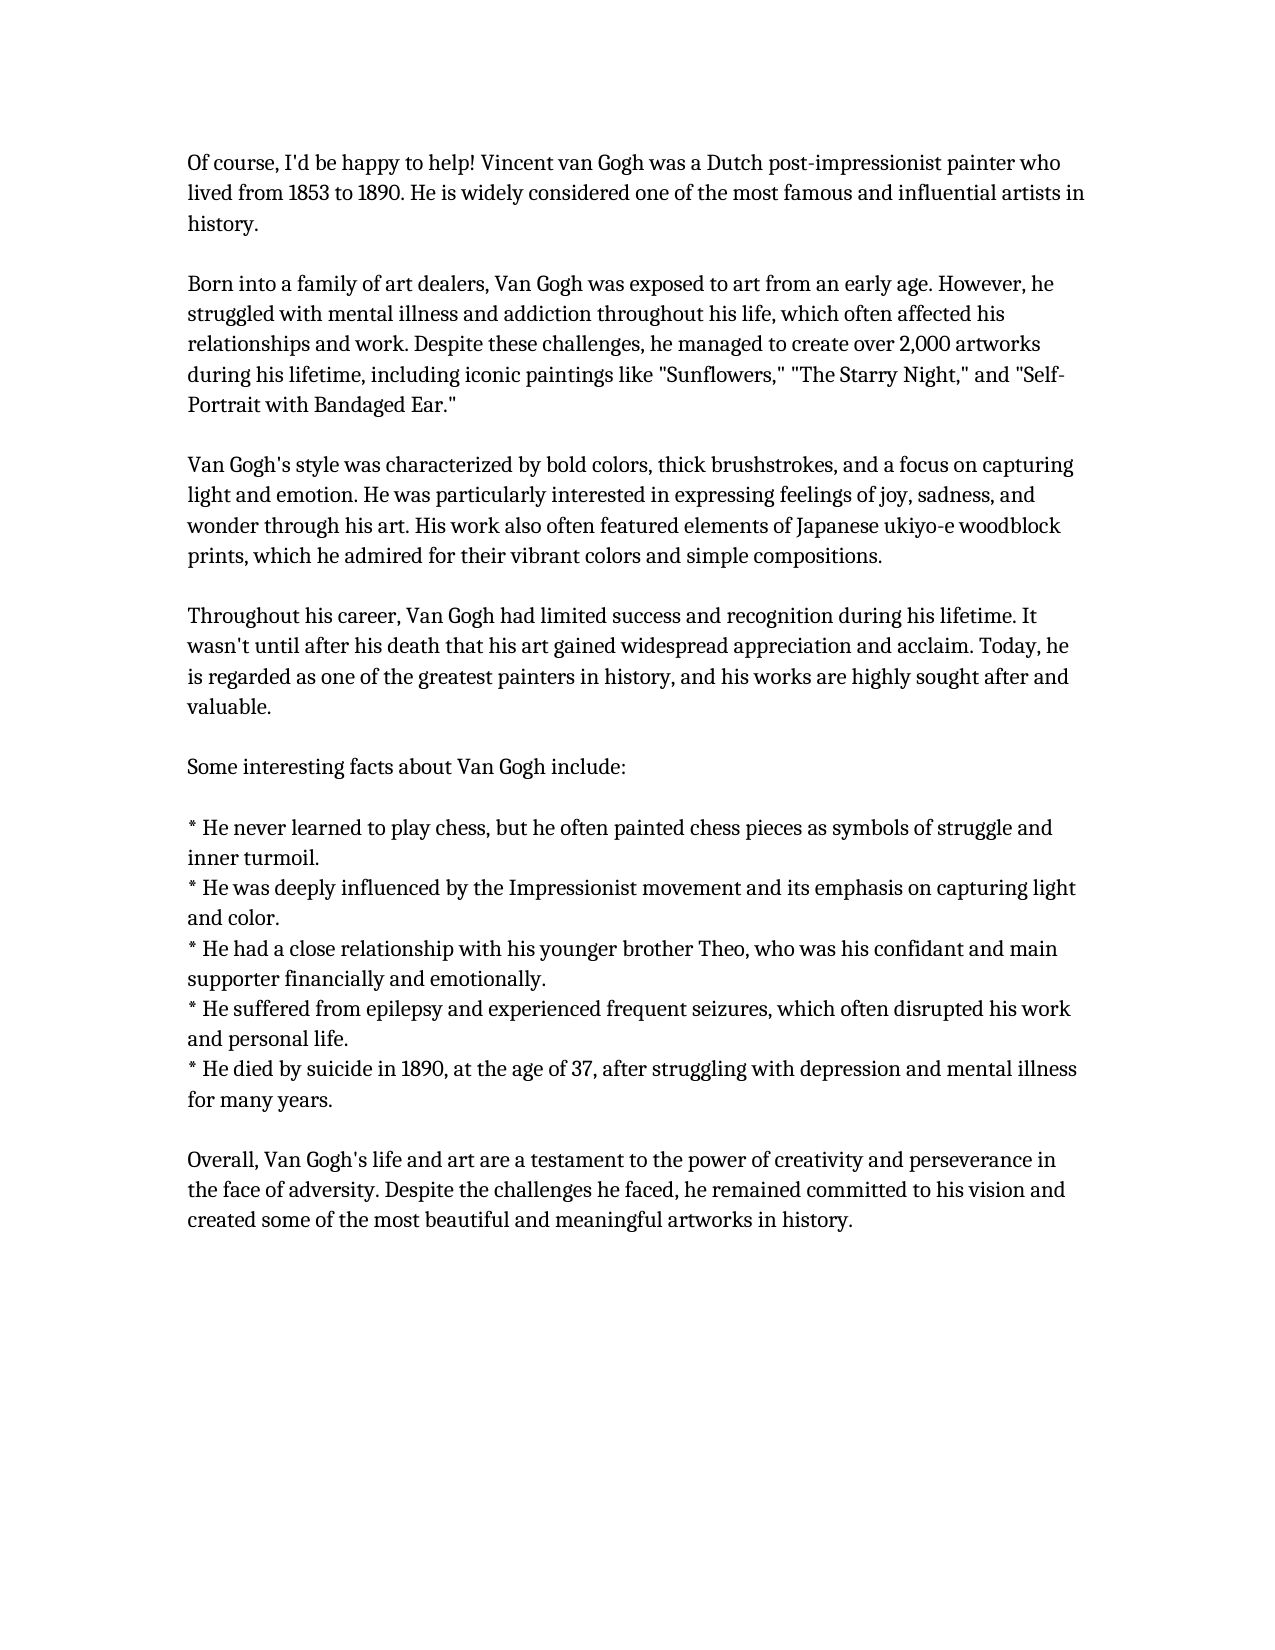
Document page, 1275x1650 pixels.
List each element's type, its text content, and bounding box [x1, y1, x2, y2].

text Of course, I'd be happy to help! Vincent van Gogh was a Dutch post-impressionist painter who lived from 1853 to 1890. He is widely considered one of the most famous and influential artists in history. Born into a family of art dealers, Van Gogh was exposed to art from an early age. However, he struggled with mental illness and addiction throughout his life, which often affected his relationships and work. Despite these challenges, he managed to create over 2,000 artworks during his lifetime, including iconic paintings like "Sunflowers," "The Starry Night," and "Self-Portrait with Bandaged Ear." Van Gogh's style was characterized by bold colors, thick brushstrokes, and a focus on capturing light and emotion. He was particularly interested in expressing feelings of joy, sadness, and wonder through his art. His work also often featured elements of Japanese ukiyo-e woodblock prints, which he admired for their vibrant colors and simple compositions. Throughout his career, Van Gogh had limited success and recognition during his lifetime. It wasn't until after his death that his art gained widespread appreciation and acclaim. Today, he is regarded as one of the greatest painters in history, and his works are highly sought after and valuable. Some interesting facts about Van Gogh include: * He never learned to play chess, but he often painted chess pieces as symbols of struggle and inner turmoil. * He was deeply influenced by the Impressionist movement and its emphasis on capturing light and color. * He had a close relationship with his younger brother Theo, who was his confidant and main supporter financially and emotionally. * He suffered from epilepsy and experienced frequent seizures, which often disrupted his work and personal life. * He died by suicide in 1890, at the age of 37, after struggling with depression and mental illness for many years. Overall, Van Gogh's life and art are a testament to the power of creativity and perseverance in the face of adversity. Despite the challenges he faced, he remained committed to his vision and created some of the most beautiful and meaningful artworks in history. [187, 150, 1087, 1234]
